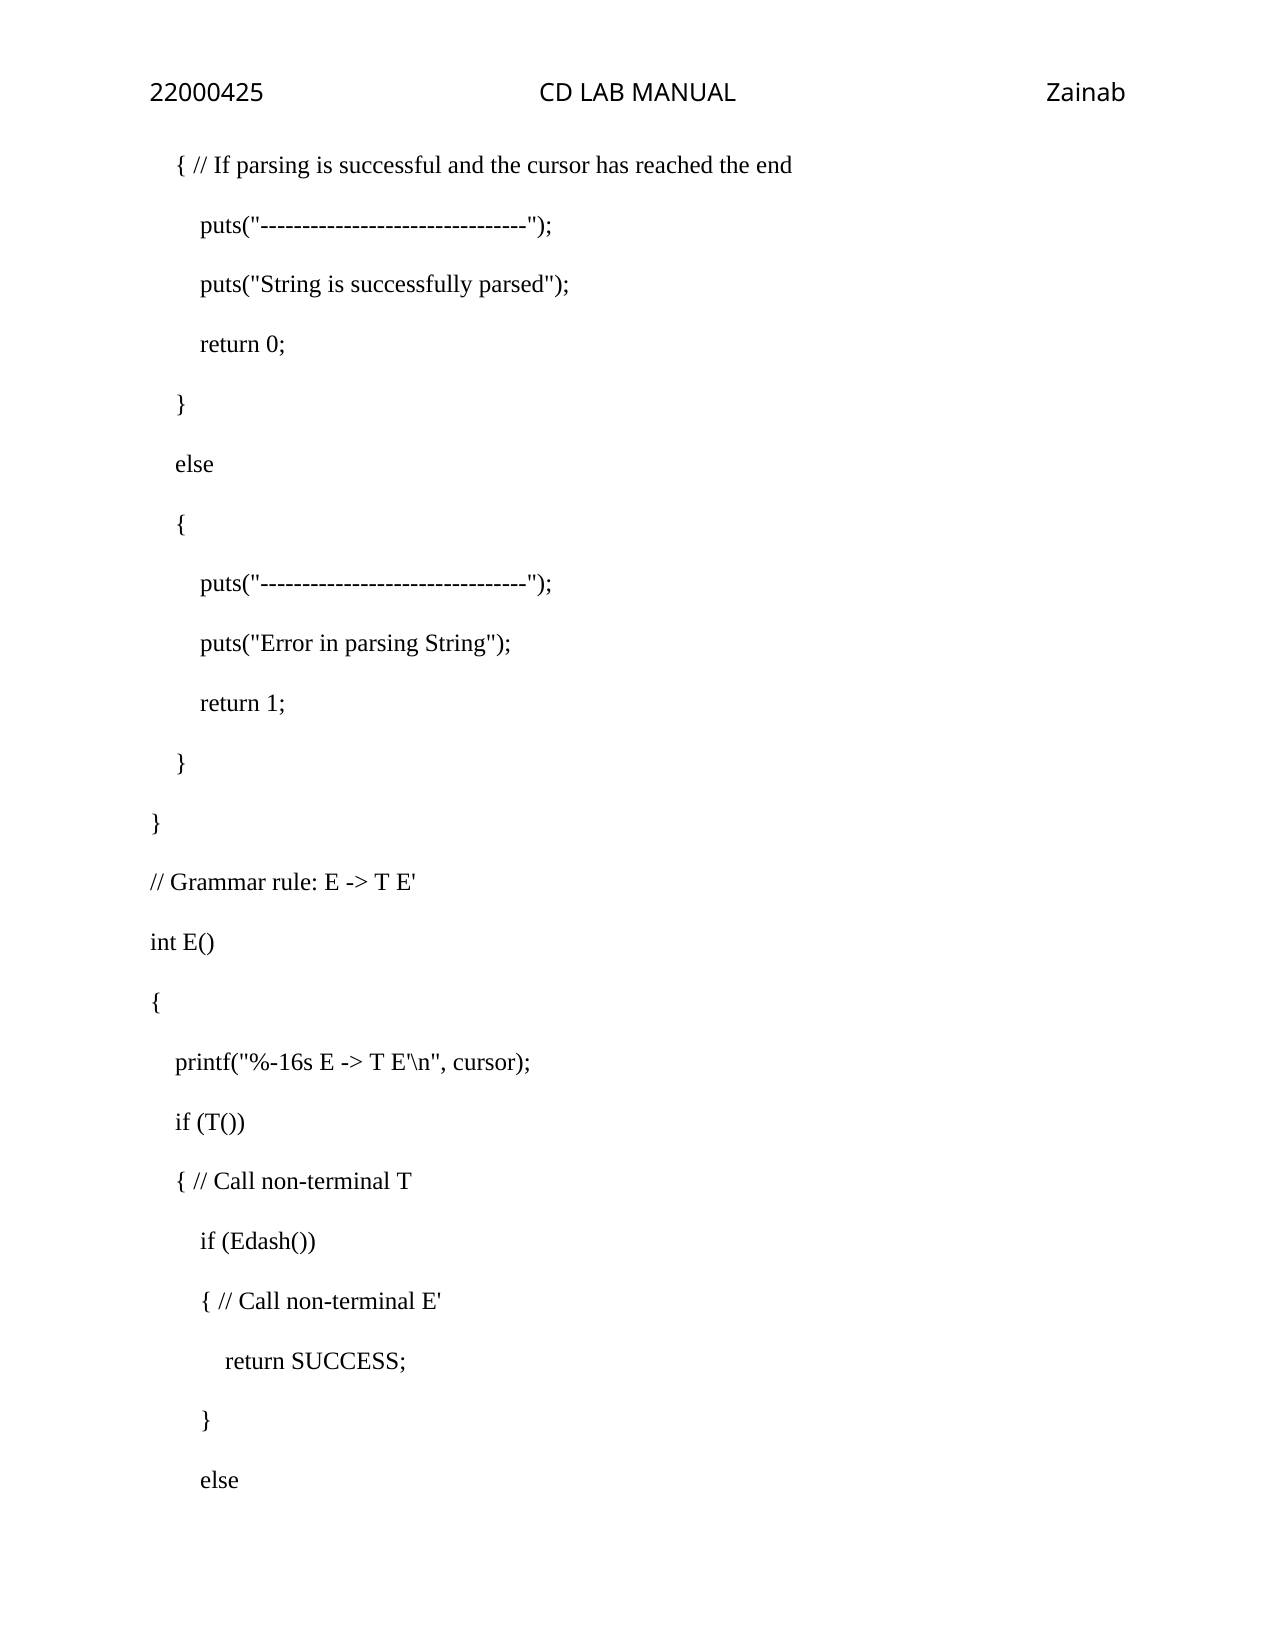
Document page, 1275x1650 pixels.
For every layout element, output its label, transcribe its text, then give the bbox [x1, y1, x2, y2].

text { // Call non-terminal T [150, 1166, 1125, 1195]
text return SUCCESS; [150, 1346, 1125, 1374]
text int E() [150, 927, 1125, 956]
text } [150, 389, 1125, 418]
text return 1; [150, 688, 1125, 717]
text return 0; [150, 329, 1125, 358]
text if (Edash()) [150, 1226, 1125, 1255]
text puts("Error in parsing String"); [150, 628, 1125, 657]
text { [150, 987, 1125, 1016]
text } [150, 808, 1125, 836]
text puts("--------------------------------"); [150, 568, 1125, 597]
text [150, 210, 1125, 238]
text } [150, 748, 1125, 777]
text else [150, 449, 1125, 478]
text puts("String is successfully parsed"); [150, 269, 1125, 298]
text // Grammar rule: E -> T E' [150, 867, 1125, 896]
text printf("%-16s E -> T E'\n", cursor); [150, 1047, 1125, 1076]
text { // If parsing is successful and the cursor has reached the end [150, 150, 1125, 179]
text } [150, 1406, 1125, 1434]
text if (T()) [150, 1107, 1125, 1135]
text { // Call non-terminal E' [150, 1286, 1125, 1315]
text else [150, 1465, 1125, 1494]
text { [150, 509, 1125, 537]
